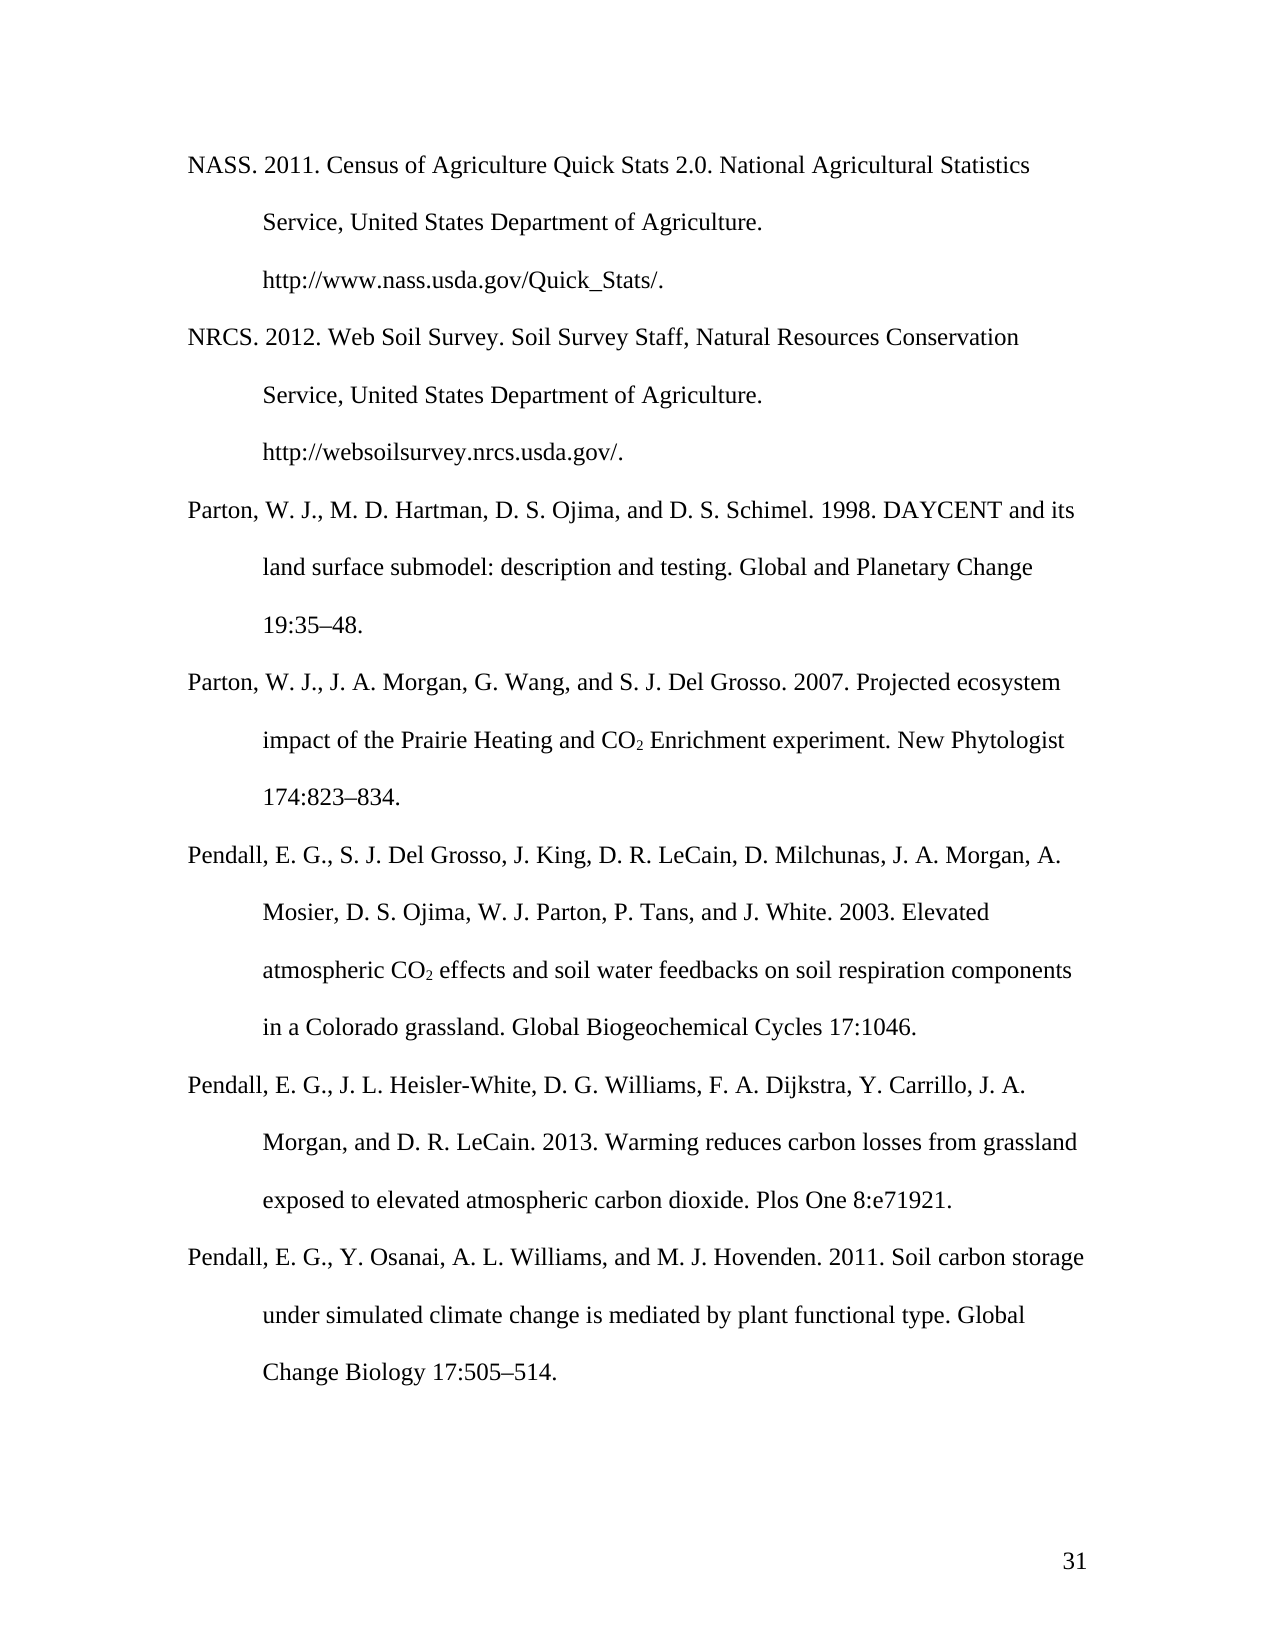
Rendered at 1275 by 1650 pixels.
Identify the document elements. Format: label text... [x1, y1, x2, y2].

text Pendall, E. G., S. J. Del Grosso, J. King, D. R. LeCain, D. Milchunas, J. A. Morgan, A. Mosier, D. S. Ojima, W. J. Parton, P. Tans, and J. White. 2003. Elevated atmospheric CO2 effects and soil water feedbacks on soil respiration components in a Colorado grassland. Global Biogeochemical Cycles 17:1046. [187, 840, 1087, 1041]
text Parton, W. J., J. A. Morgan, G. Wang, and S. J. Del Grosso. 2007. Projected ecosystem impact of the Prairie Heating and CO2 Enrichment experiment. New Phytologist 174:823–834. [187, 667, 1087, 811]
text Parton, W. J., M. D. Hartman, D. S. Ojima, and D. S. Schimel. 1998. DAYCENT and its land surface submodel: description and testing. Global and Planetary Change 19:35–48. [187, 495, 1087, 639]
text NRCS. 2012. Web Soil Survey. Soil Survey Staff, Natural Resources Conservation Service, United States Department of Agriculture. http://websoilsurvey.nrcs.usda.gov/. [187, 322, 1087, 466]
text Pendall, E. G., J. L. Heisler-White, D. G. Williams, F. A. Dijkstra, Y. Carrillo, J. A. Morgan, and D. R. LeCain. 2013. Warming reduces carbon losses from grassland exposed to elevated atmospheric carbon dioxide. Plos One 8:e71921. [187, 1070, 1087, 1214]
text NASS. 2011. Census of Agriculture Quick Stats 2.0. National Agricultural Statistics Service, United States Department of Agriculture. http://www.nass.usda.gov/Quick_Stats/. [187, 150, 1087, 294]
text Pendall, E. G., Y. Osanai, A. L. Williams, and M. J. Hovenden. 2011. Soil carbon storage under simulated climate change is mediated by plant functional type. Global Change Biology 17:505–514. [187, 1242, 1087, 1386]
